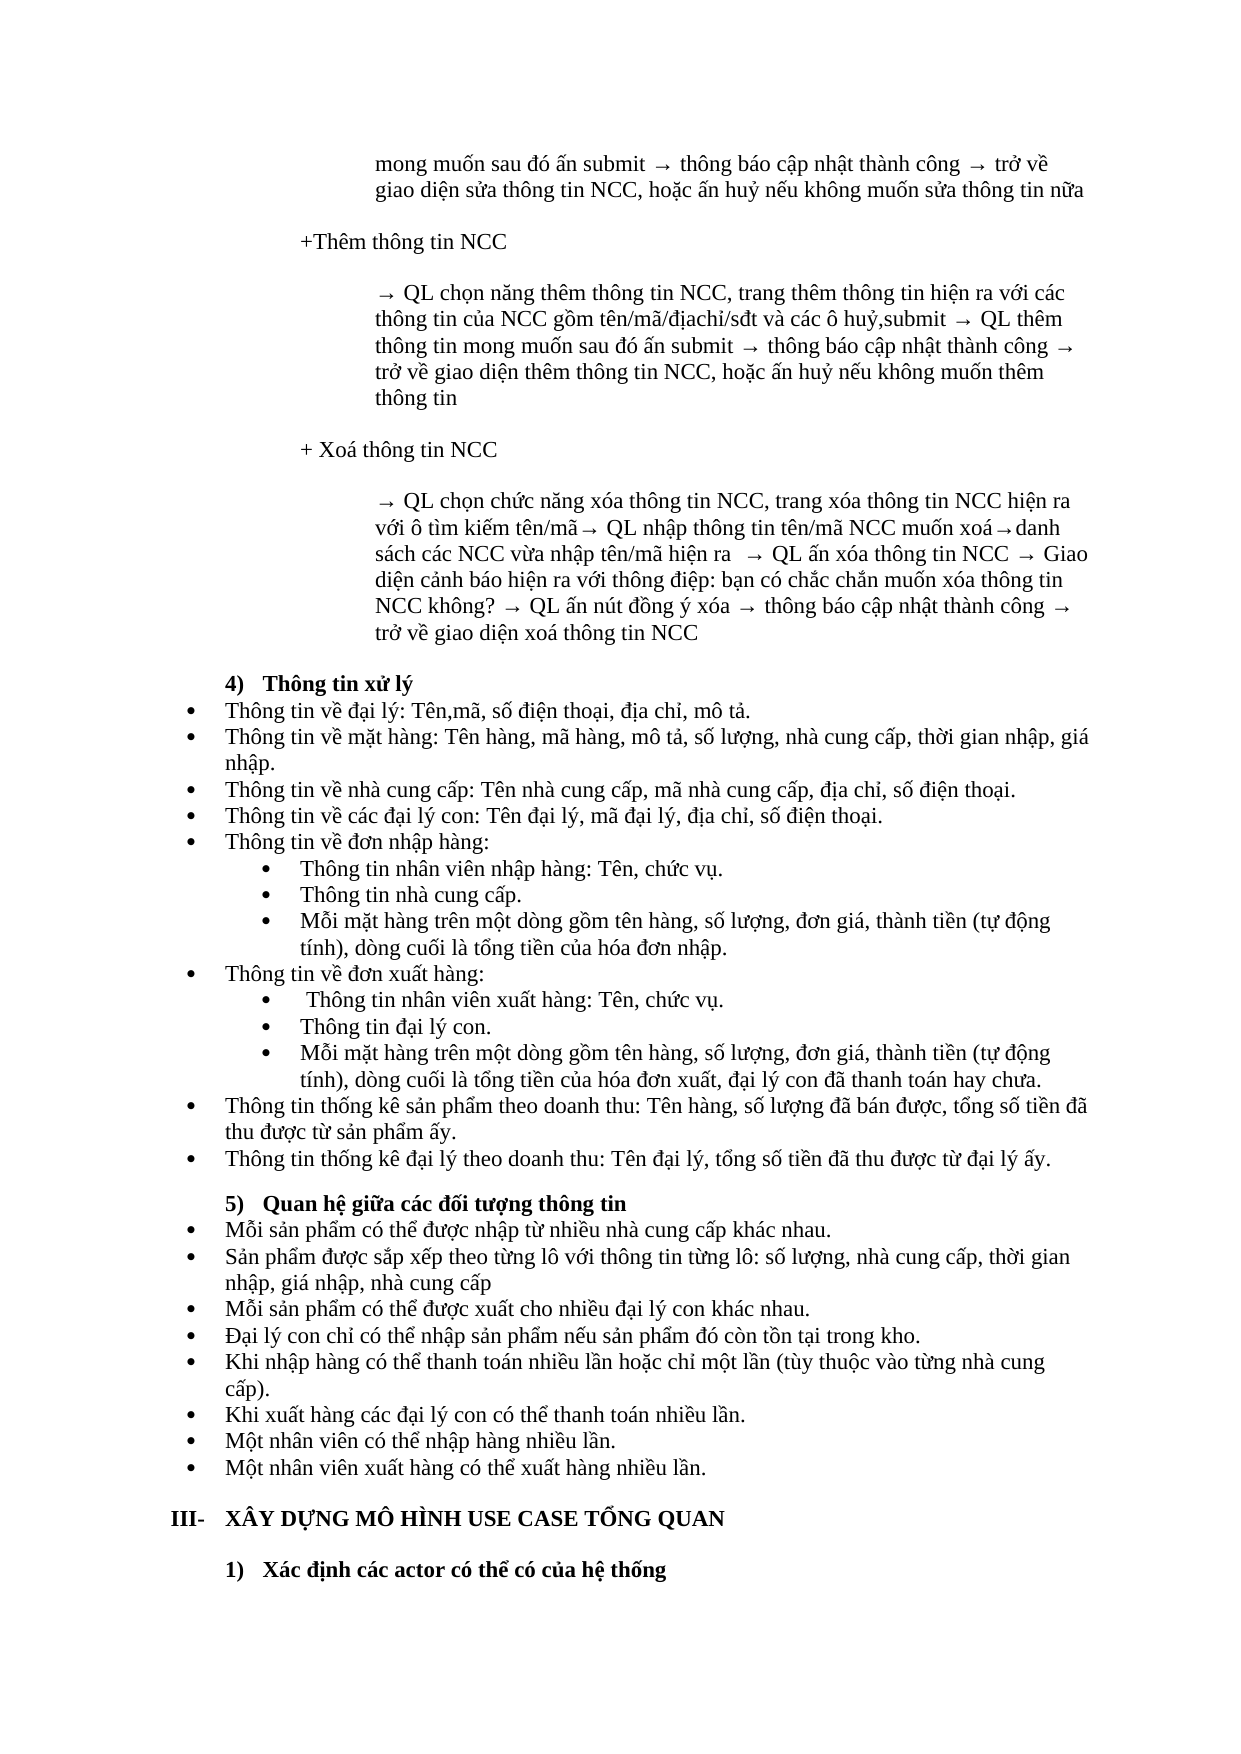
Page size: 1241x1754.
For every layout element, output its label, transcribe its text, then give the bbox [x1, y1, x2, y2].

list Đại lý con chỉ có thể nhập sản phẩm nếu sản phẩm đó còn tồn tại trong kho. [187, 1322, 1090, 1348]
text +Thêm thông tin NCC [225, 228, 1090, 254]
list Sản phẩm được sắp xếp theo từng lô với thông tin từng lô: số lượng, nhà cung cấp, thời gian nhập, giá nhập, nhà cung cấp [187, 1243, 1090, 1296]
list XÂY DỰNG MÔ HÌNH USE CASE TỔNG QUAN [187, 1505, 1090, 1531]
list Thông tin về đại lý: Tên,mã, số điện thoại, địa chỉ, mô tả. [187, 697, 1090, 723]
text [375, 150, 1090, 203]
list Thông tin nhân viên nhập hàng: Tên, chức vụ. [262, 855, 1090, 881]
list Thông tin về đơn nhập hàng: [187, 828, 1090, 855]
list Thông tin về các đại lý con: Tên đại lý, mã đại lý, địa chỉ, số điện thoại. [187, 802, 1090, 828]
list Mỗi sản phẩm có thể được xuất cho nhiều đại lý con khác nhau. [187, 1296, 1090, 1322]
list Thông tin xử lý [225, 670, 1090, 697]
list Khi nhập hàng có thể thanh toán nhiều lần hoặc chỉ một lần (tùy thuộc vào từng nhà cung cấp). [187, 1348, 1090, 1401]
list Thông tin về đơn xuất hàng: [187, 960, 1090, 987]
list Thông tin về mặt hàng: Tên hàng, mã hàng, mô tả, số lượng, nhà cung cấp, thời gian nhập, giá nhập. [187, 723, 1090, 776]
list Thông tin thống kê sản phẩm theo doanh thu: Tên hàng, số lượng đã bán được, tổng số tiền đã thu được từ sản phẩm ấy. [187, 1092, 1090, 1145]
list Một nhân viên xuất hàng có thể xuất hàng nhiều lần. [187, 1454, 1090, 1480]
text → QL chọn năng thêm thông tin NCC, trang thêm thông tin hiện ra với các thông tin của NCC gồm tên/mã/địachỉ/sđt và các ô huỷ,submit → QL thêm thông tin mong muốn sau đó ấn submit → thông báo cập nhật thành công → trở về giao diện thêm thông tin NCC, hoặc ấn huỷ nếu không muốn thêm thông tin [375, 279, 1090, 411]
list Quan hệ giữa các đối tượng thông tin [225, 1190, 1090, 1216]
list Thông tin thống kê đại lý theo doanh thu: Tên đại lý, tổng số tiền đã thu được từ đại lý ấy. [187, 1145, 1090, 1171]
list Thông tin nhà cung cấp. [262, 881, 1090, 907]
list Thông tin đại lý con. [262, 1013, 1090, 1039]
list Xác định các actor có thể có của hệ thống [225, 1556, 1090, 1583]
list Mỗi mặt hàng trên một dòng gồm tên hàng, số lượng, đơn giá, thành tiền (tự động tính), dòng cuối là tổng tiền của hóa đơn nhập. [262, 907, 1090, 960]
list Thông tin về nhà cung cấp: Tên nhà cung cấp, mã nhà cung cấp, địa chỉ, số điện thoại. [187, 776, 1090, 802]
list Mỗi mặt hàng trên một dòng gồm tên hàng, số lượng, đơn giá, thành tiền (tự động tính), dòng cuối là tổng tiền của hóa đơn xuất, đại lý con đã thanh toán hay chưa. [262, 1039, 1090, 1092]
text → QL chọn chức năng xóa thông tin NCC, trang xóa thông tin NCC hiện ra với ô tìm kiếm tên/mã→ QL nhập thông tin tên/mã NCC muốn xoá→danh sách các NCC vừa nhập tên/mã hiện ra → QL ấn xóa thông tin NCC → Giao diện cảnh báo hiện ra với thông điệp: bạn có chắc chắn muốn xóa thông tin NCC không? → QL ấn nút đồng ý xóa → thông báo cập nhật thành công → trở về giao diện xoá thông tin NCC [375, 487, 1090, 645]
list Thông tin nhân viên xuất hàng: Tên, chức vụ. [262, 987, 1090, 1013]
list Khi xuất hàng các đại lý con có thể thanh toán nhiều lần. [187, 1401, 1090, 1427]
text + Xoá thông tin NCC [150, 436, 1090, 462]
list Một nhân viên có thể nhập hàng nhiều lần. [187, 1427, 1090, 1454]
list Mỗi sản phẩm có thể được nhập từ nhiều nhà cung cấp khác nhau. [187, 1216, 1090, 1243]
